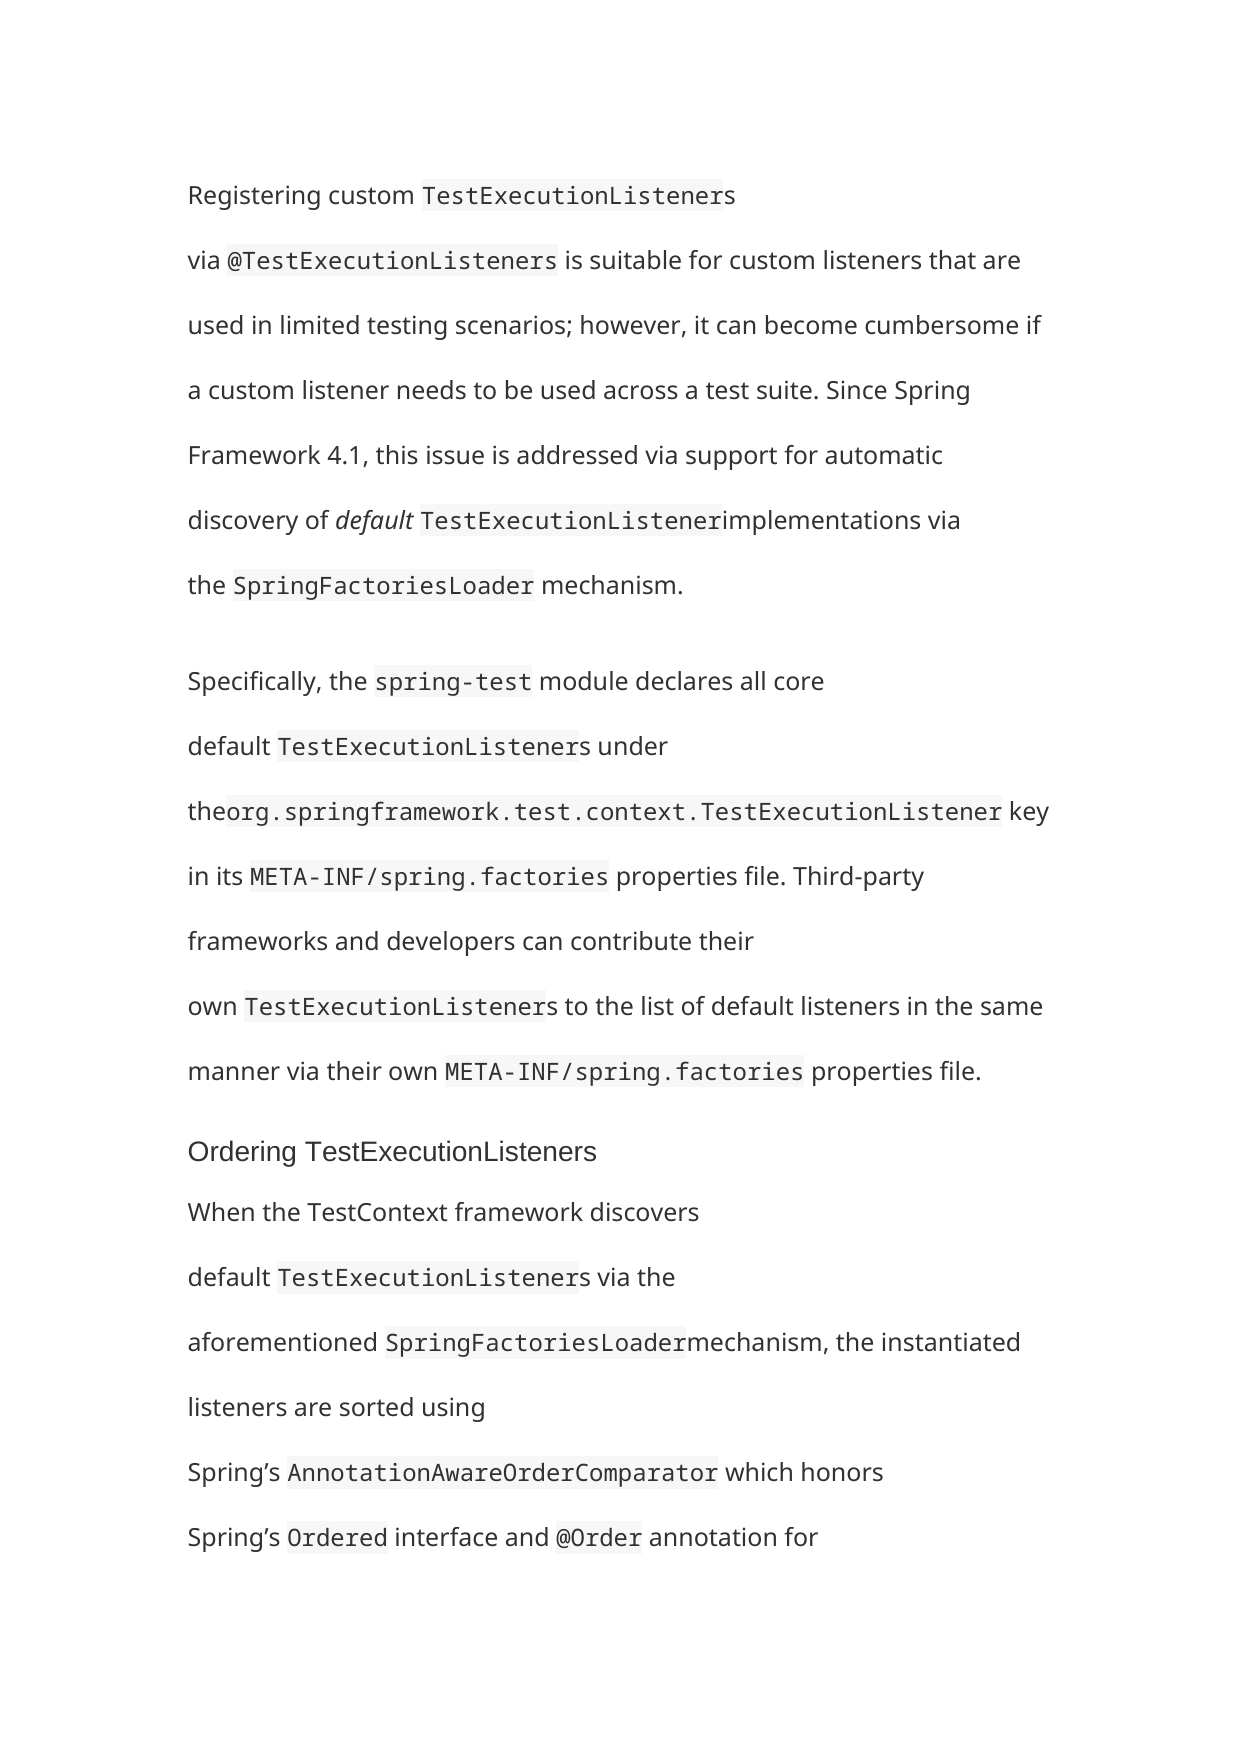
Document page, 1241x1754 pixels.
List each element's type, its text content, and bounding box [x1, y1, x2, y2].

subtitle Ordering TestExecutionListeners [187, 1134, 1053, 1167]
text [187, 1179, 1053, 1569]
text Registering custom TestExecutionListeners via @TestExecutionListeners is suitable for custom listeners that are used in limited testing scenarios; however, it can become cumbersome if a custom listener needs to be used across a test suite. Since Spring Framework 4.1, this issue is addressed via support for automatic discovery of default TestExecutionListenerimplementations via the SpringFactoriesLoader mechanism. [187, 162, 1053, 617]
text Specifically, the spring-test module declares all core default TestExecutionListeners under theorg.springframework.test.context.TestExecutionListener key in its META-INF/spring.factories properties file. Third-party frameworks and developers can contribute their own TestExecutionListeners to the list of default listeners in the same manner via their own META-INF/spring.factories properties file. [187, 648, 1053, 1103]
